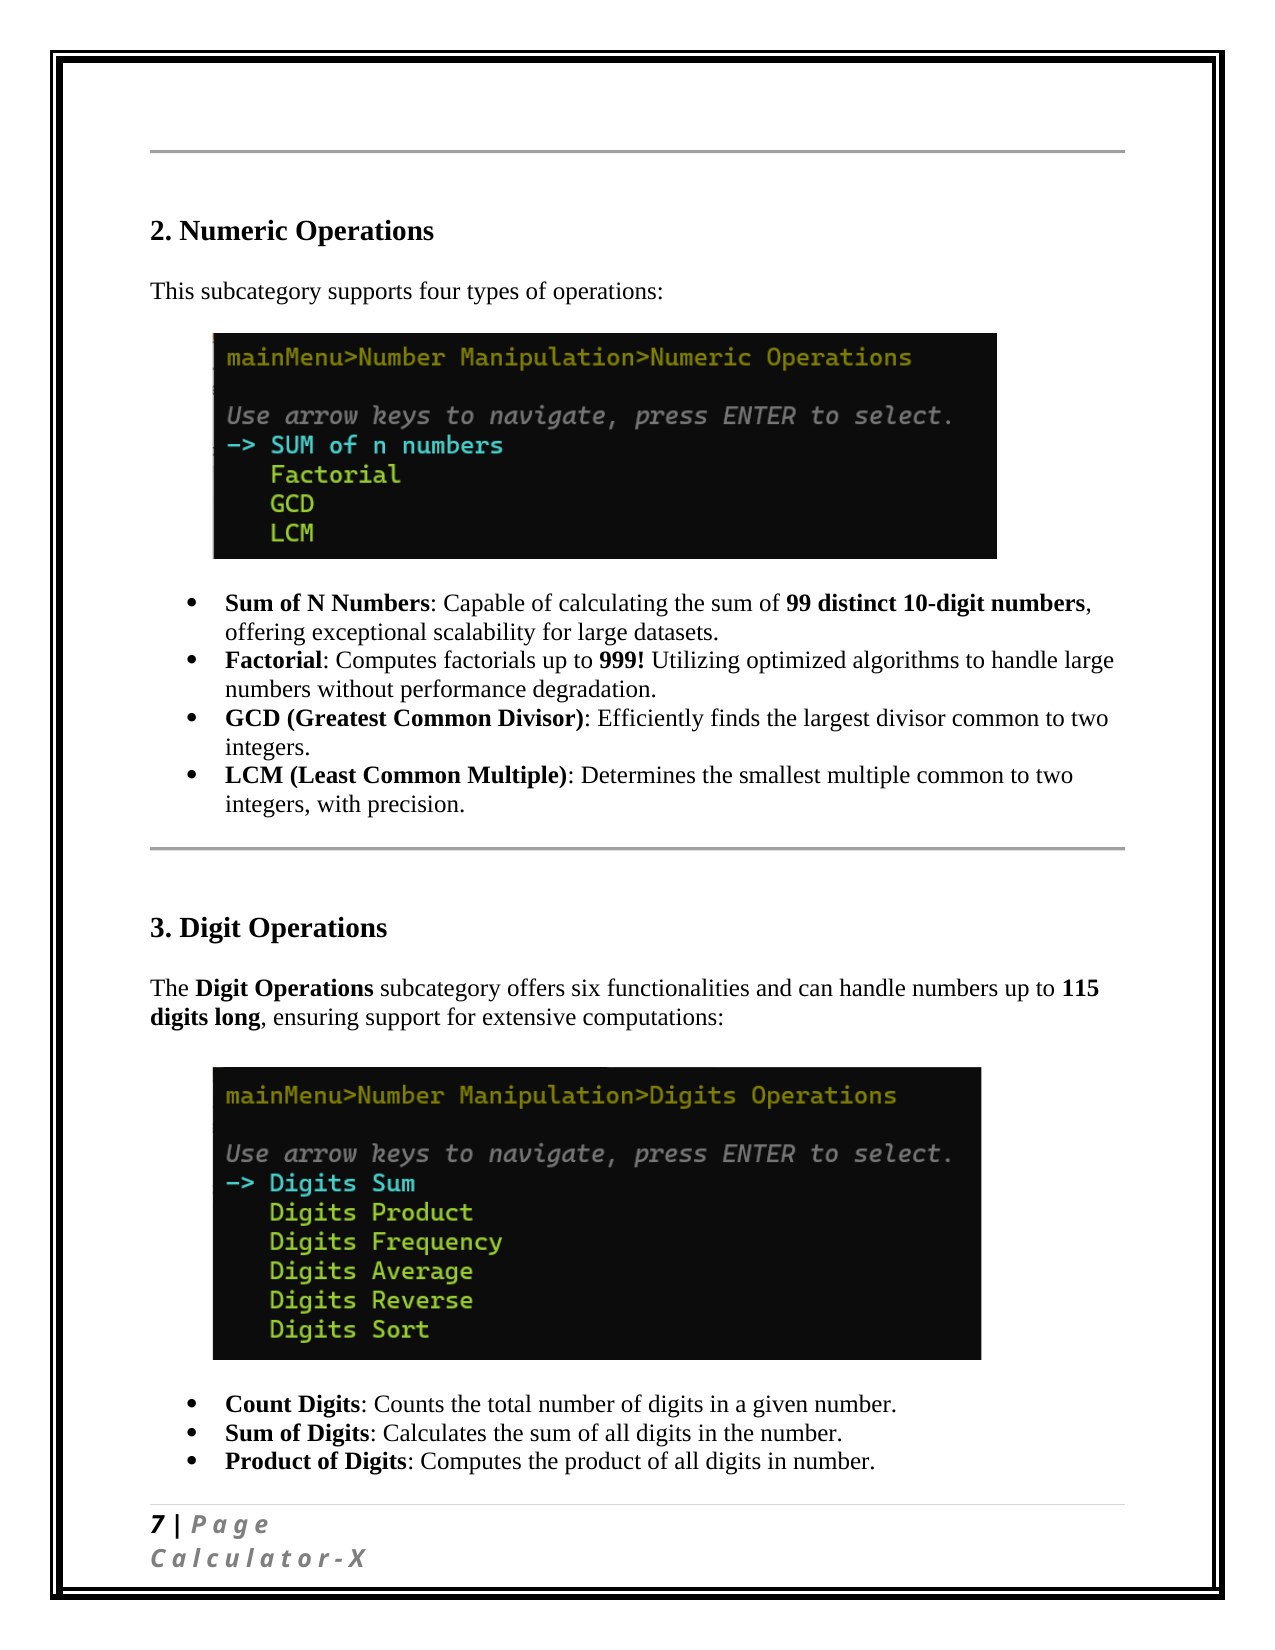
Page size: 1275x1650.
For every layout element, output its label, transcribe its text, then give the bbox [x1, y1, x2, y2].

picture [212, 333, 997, 559]
list Sum of Digits: Calculates the sum of all digits in the number. [187, 1418, 1125, 1446]
list Product of Digits: Computes the product of all digits in number. [187, 1446, 1125, 1475]
list Sum of N Numbers: Capable of calculating the sum of 99 distinct 10-digit numbers, offering exceptional scalability for large datasets. [187, 588, 1125, 646]
text 3. Digit Operations [150, 910, 1125, 944]
text This subcategory supports four types of operations: [150, 276, 1125, 305]
list Factorial: Computes factorials up to 999! Utilizing optimized algorithms to handle large numbers without performance degradation. [187, 646, 1125, 703]
text The Digit Operations subcategory offers six functionalities and can handle numbers up to 115 digits long, ensuring support for extensive computations: [150, 973, 1125, 1031]
list GCD (Greatest Common Divisor): Efficiently finds the largest divisor common to two integers. [187, 703, 1125, 761]
text 2. Numeric Operations [150, 213, 1125, 247]
list Count Digits: Counts the total number of digits in a given number. [187, 1389, 1125, 1418]
list LCM (Least Common Multiple): Determines the smallest multiple common to two integers, with precision. [187, 761, 1125, 818]
picture [212, 1067, 982, 1360]
